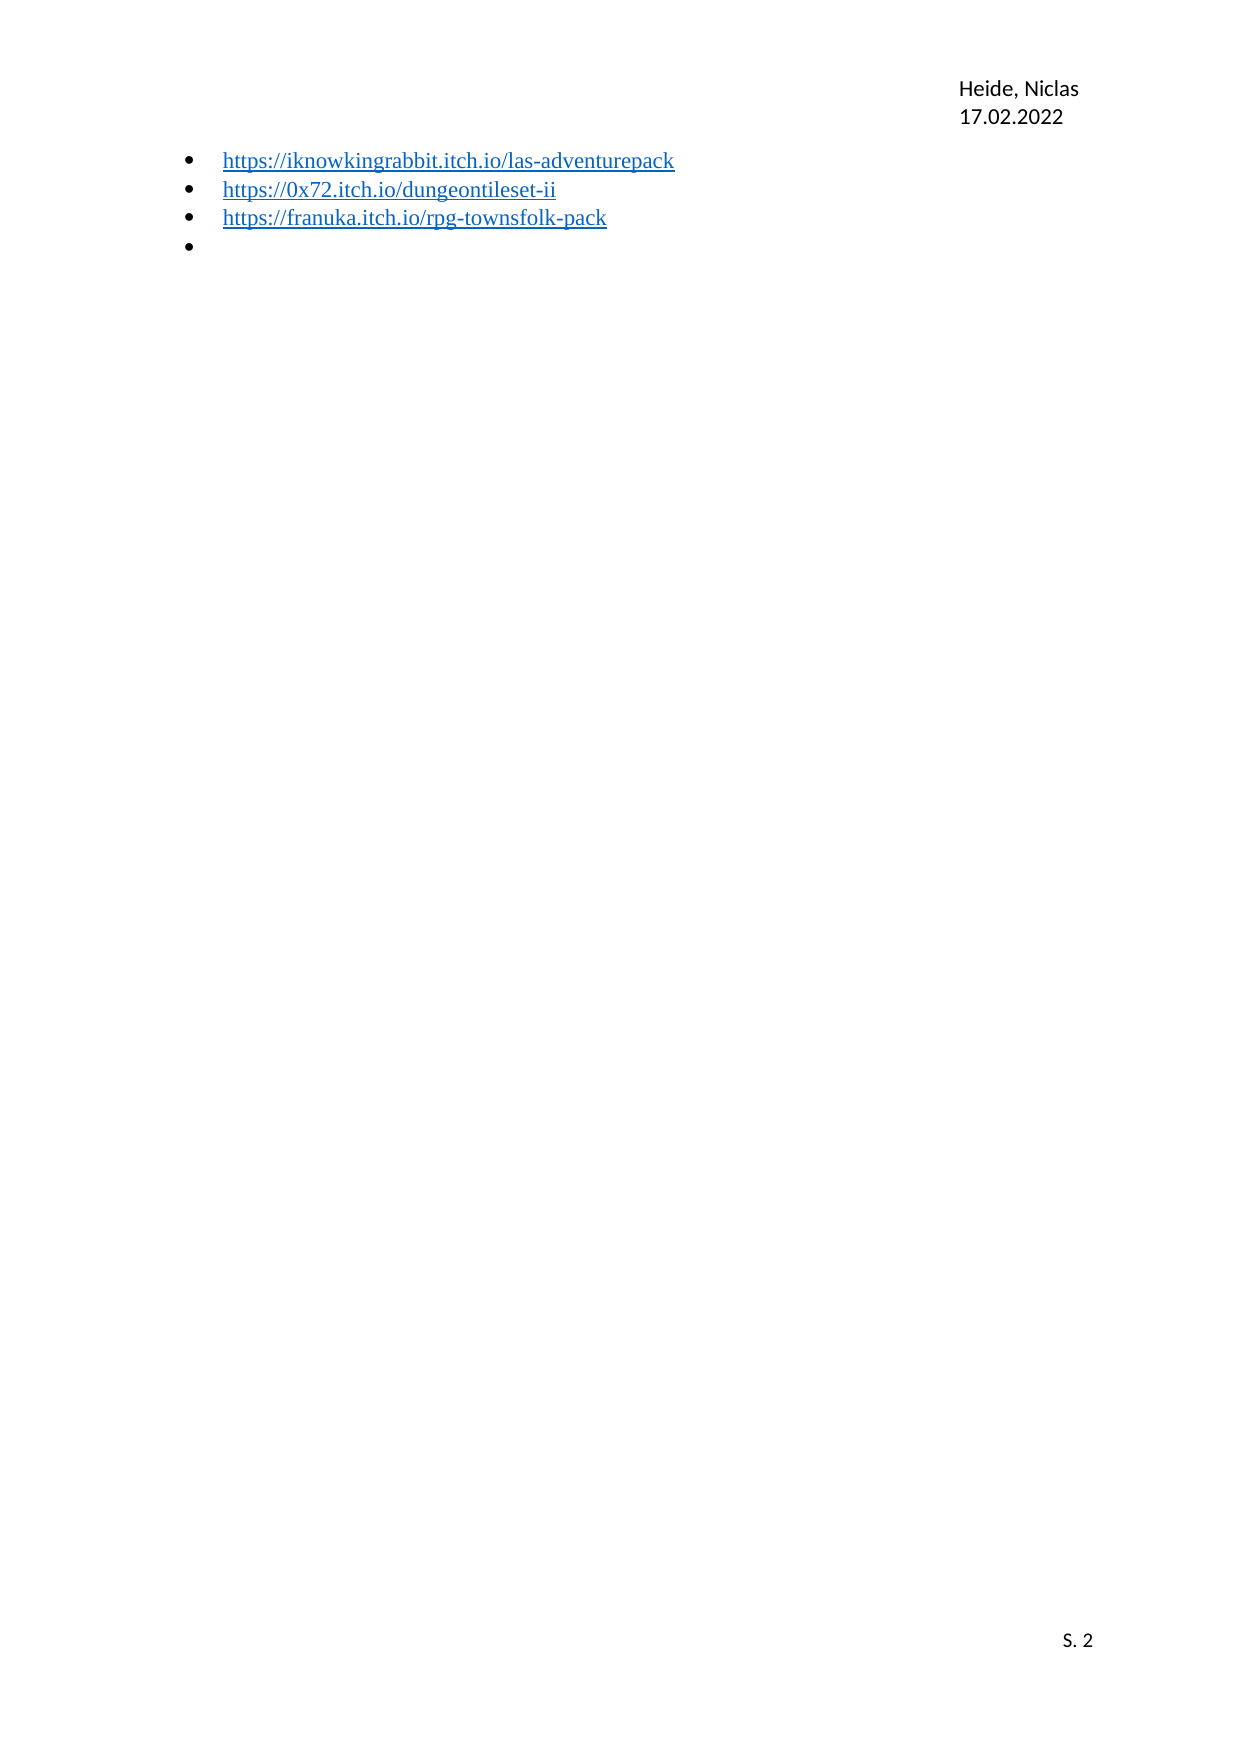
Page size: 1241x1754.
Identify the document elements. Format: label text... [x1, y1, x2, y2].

list https://franuka.itch.io/rpg-townsfolk-pack [185, 204, 1093, 231]
list https://iknowkingrabbit.itch.io/las-adventurepack [185, 148, 1093, 174]
list https://0x72.itch.io/dungeontileset-ii [185, 176, 1093, 202]
